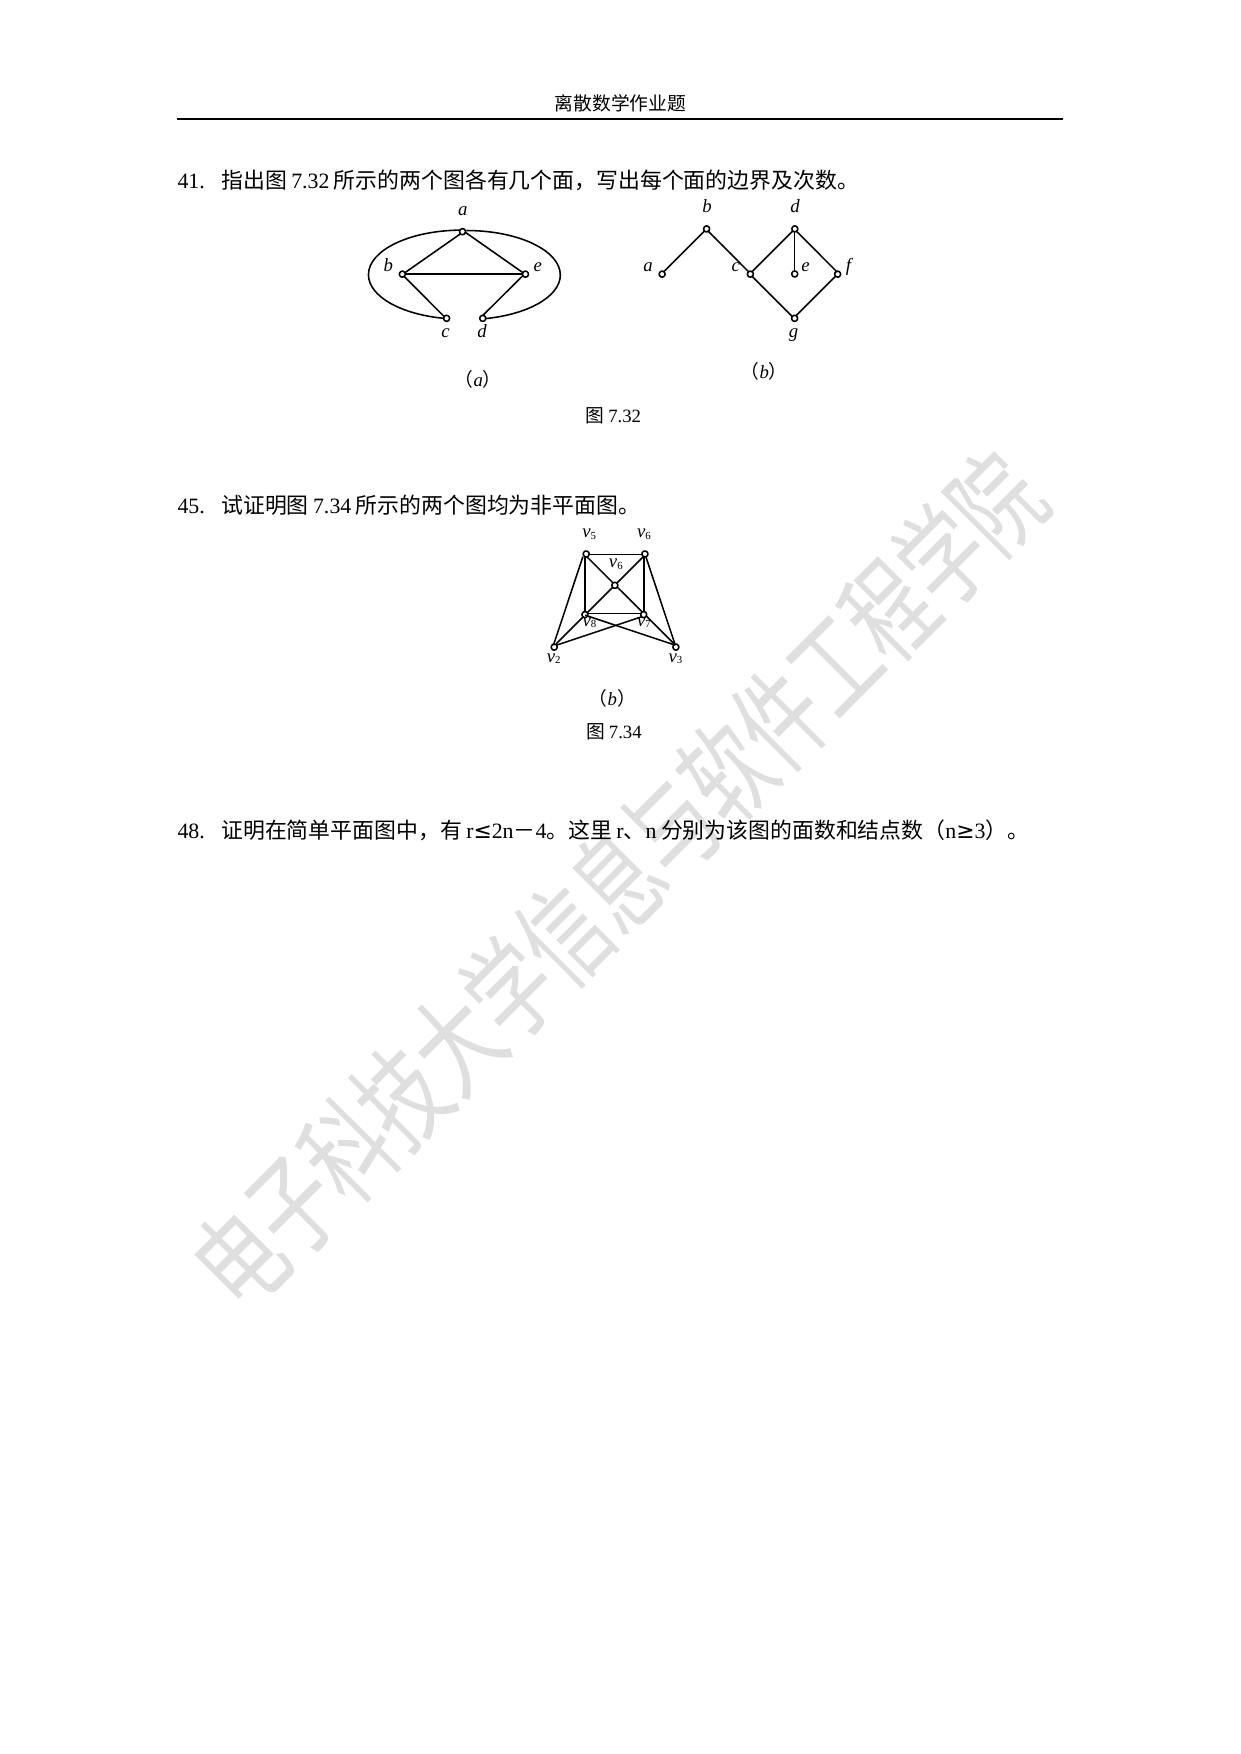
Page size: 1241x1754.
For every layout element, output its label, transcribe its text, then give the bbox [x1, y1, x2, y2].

list 指出图7.32所示的两个图各有几个面，写出每个面的边界及次数。 [177, 163, 1063, 195]
list 证明在简单平面图中，有r≤2n－4。这里r、n分别为该图的面数和结点数（n≥3）。 [177, 813, 1063, 845]
list 试证明图7.34所示的两个图均为非平面图。 [177, 488, 1063, 520]
